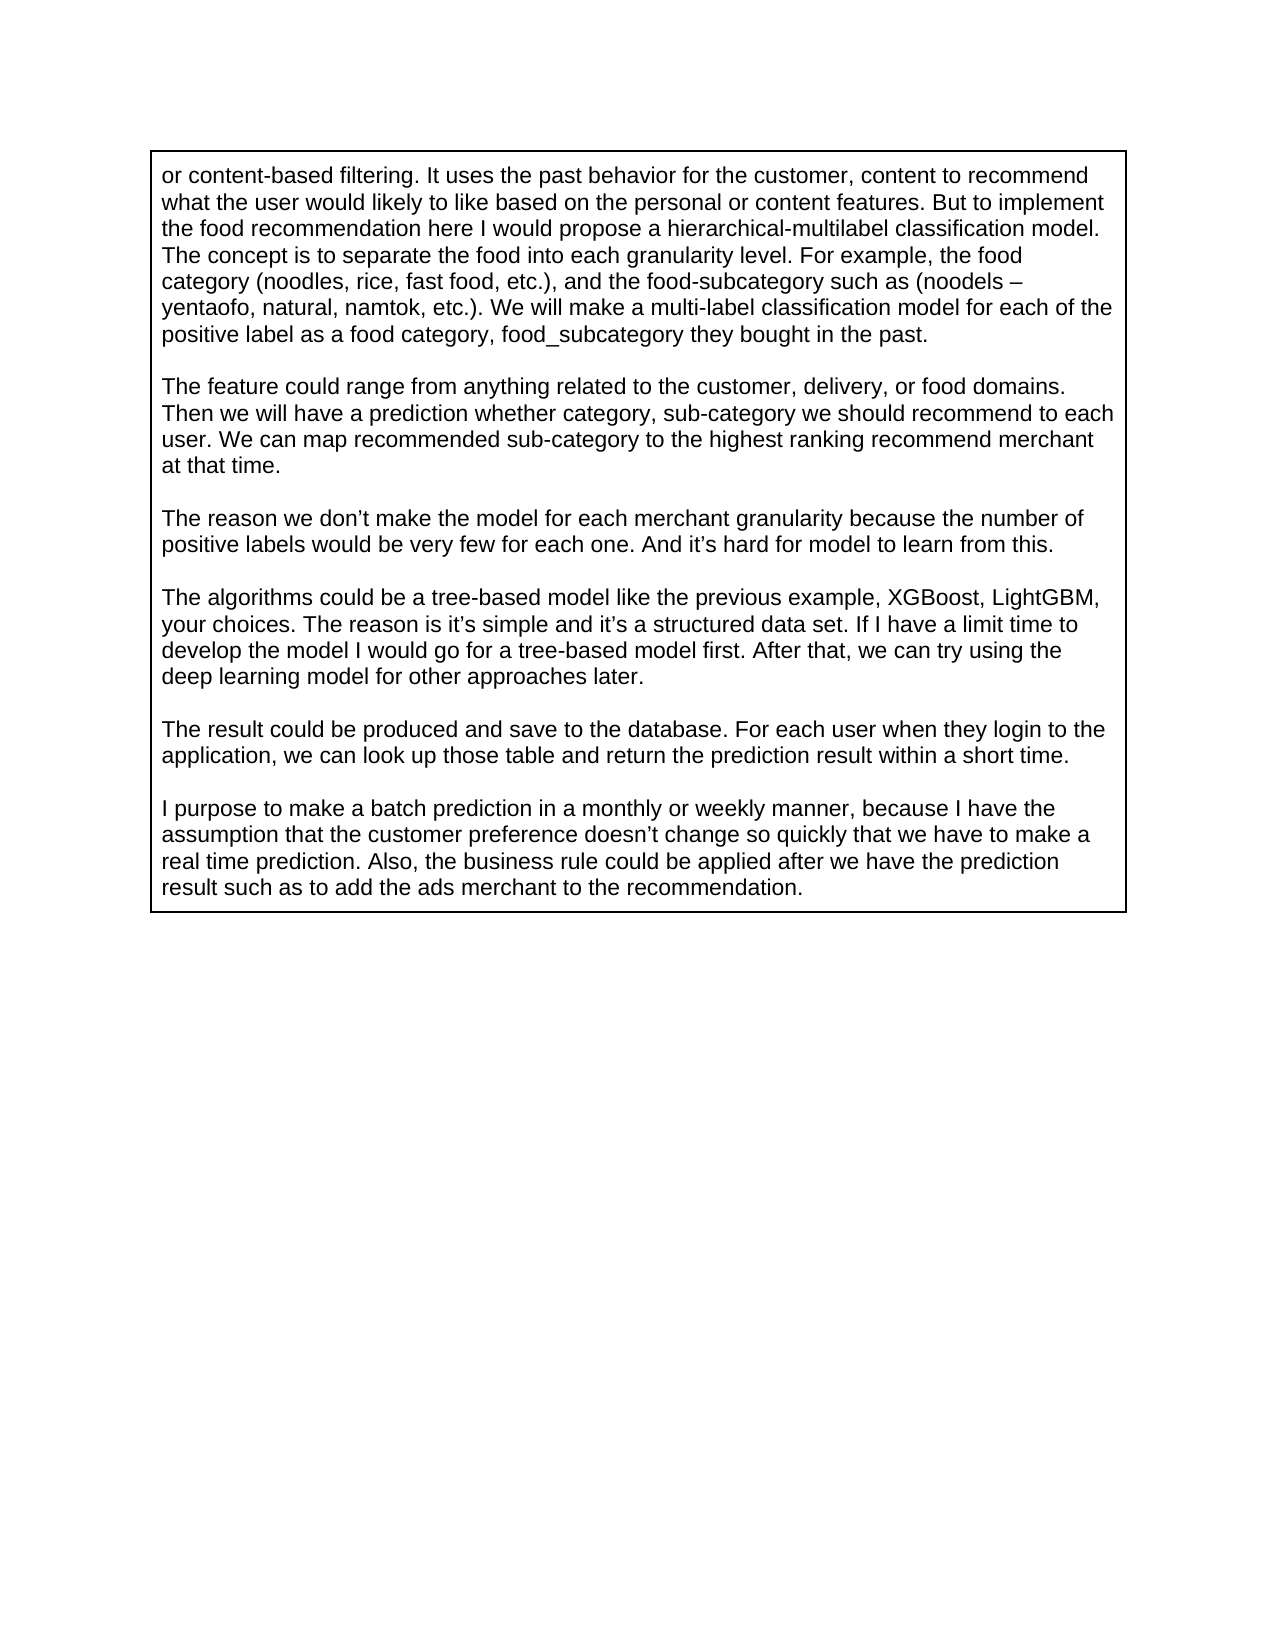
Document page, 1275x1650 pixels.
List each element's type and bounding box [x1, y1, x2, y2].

table_header [152, 152, 1125, 911]
